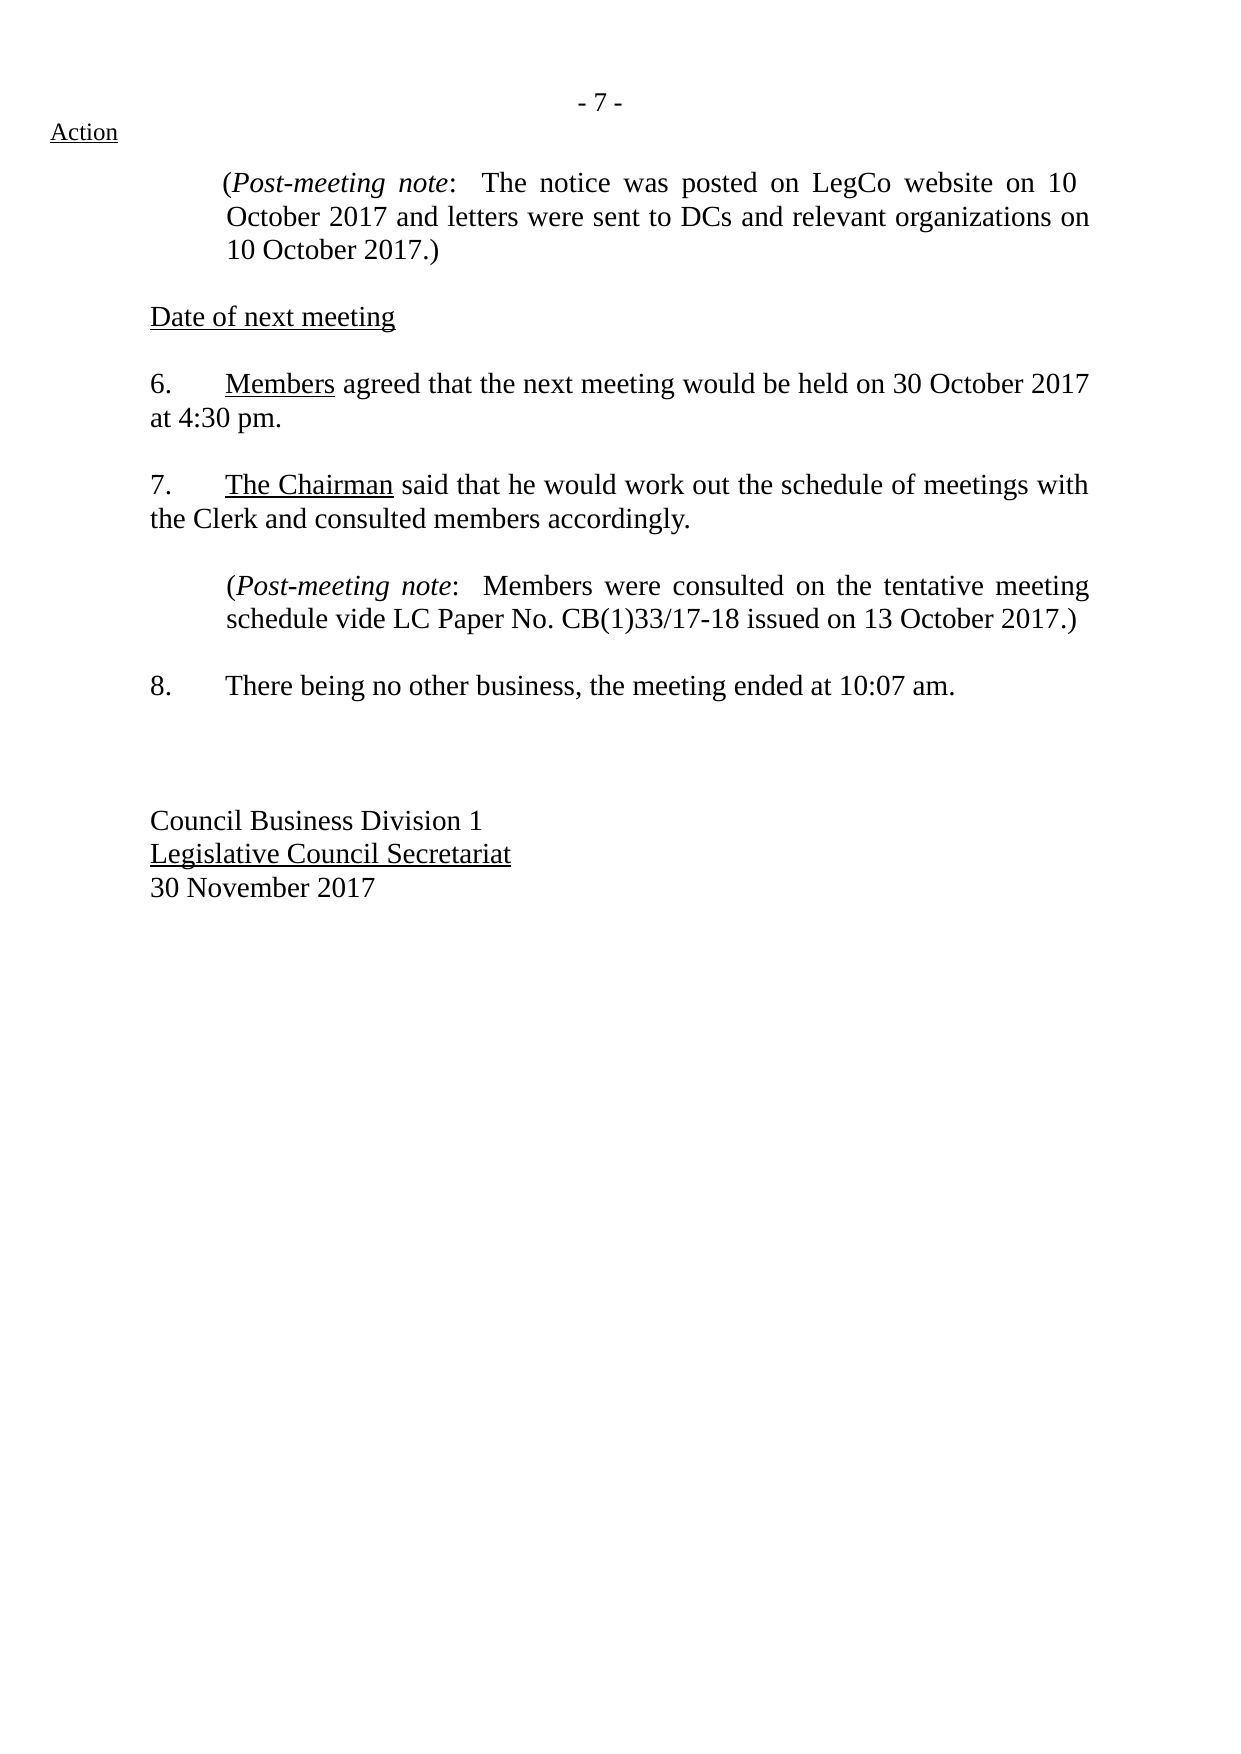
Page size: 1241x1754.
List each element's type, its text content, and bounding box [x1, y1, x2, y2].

list Members agreed that the next meeting would be held on 30 October 2017 at 4:30 pm. [150, 367, 1090, 434]
text (Post-meeting note: The notice was posted on LegCo website on 10 ‍October 2017 and letters were sent to DCs and relevant organizations on 10 October 2017.) [222, 165, 1090, 266]
list The Chairman said that he would work out the schedule of meetings with the Clerk and consulted members accordingly. [150, 467, 1090, 534]
text 30 November 2017 [150, 870, 1095, 903]
text Legislative Council Secretariat [150, 836, 1095, 870]
text (Post-meeting note: Members were consulted on the tentative meeting schedule vide LC Paper No. CB(1)33/17-18 issued on 13 October 2017.) [222, 568, 1090, 635]
list There being no other business, the meeting ended at 10:07 am. [150, 668, 1090, 702]
text Date of next meeting [150, 299, 1090, 333]
text Council Business Division 1 [150, 803, 1095, 836]
